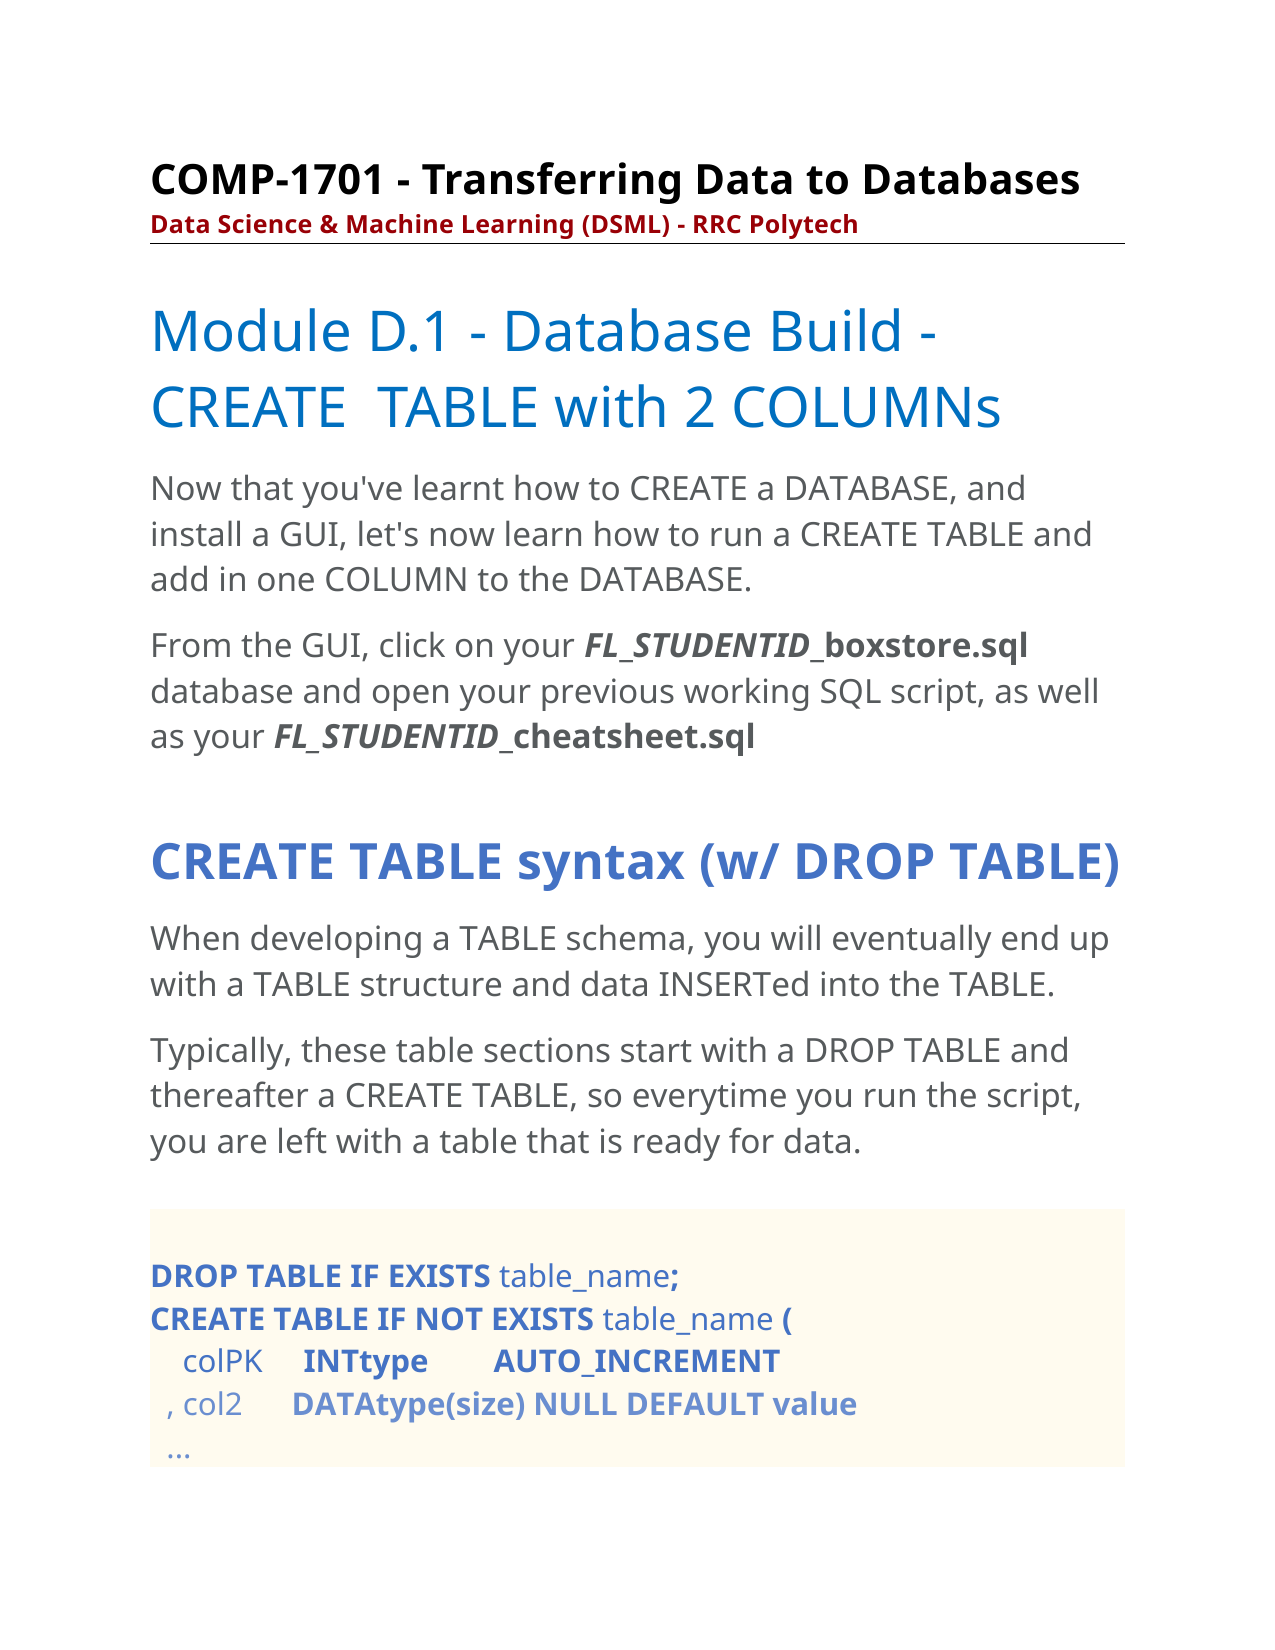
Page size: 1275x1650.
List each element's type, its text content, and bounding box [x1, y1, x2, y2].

text When developing a TABLE schema, you will eventually end up with a TABLE structure and data INSERTed into the TABLE. [150, 915, 1125, 1006]
text Now that you've learnt how to CREATE a DATABASE, and install a GUI, let's now learn how to run a CREATE TABLE and add in one COLUMN to the DATABASE. [150, 465, 1125, 601]
subtitle COMP-1701 - Transferring Data to Databases [150, 150, 1125, 207]
subtitle Data Science & Machine Learning (DSML) - RRC Polytech [150, 207, 1125, 243]
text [150, 1209, 1125, 1467]
text CREATE TABLE syntax (w/ DROP TABLE) [150, 826, 1125, 894]
text Typically, these table sections start with a DROP TABLE and thereafter a CREATE TABLE, so everytime you run the script, you are left with a table that is ready for data. [150, 1027, 1125, 1163]
text Module D.1 - Database Build - CREATE TABLE with 2 COLUMNs [150, 291, 1125, 444]
text From the GUI, click on your FL_STUDENTID_boxstore.sql database and open your previous working SQL script, as well as your FL_STUDENTID_cheatsheet.sql [150, 622, 1125, 758]
